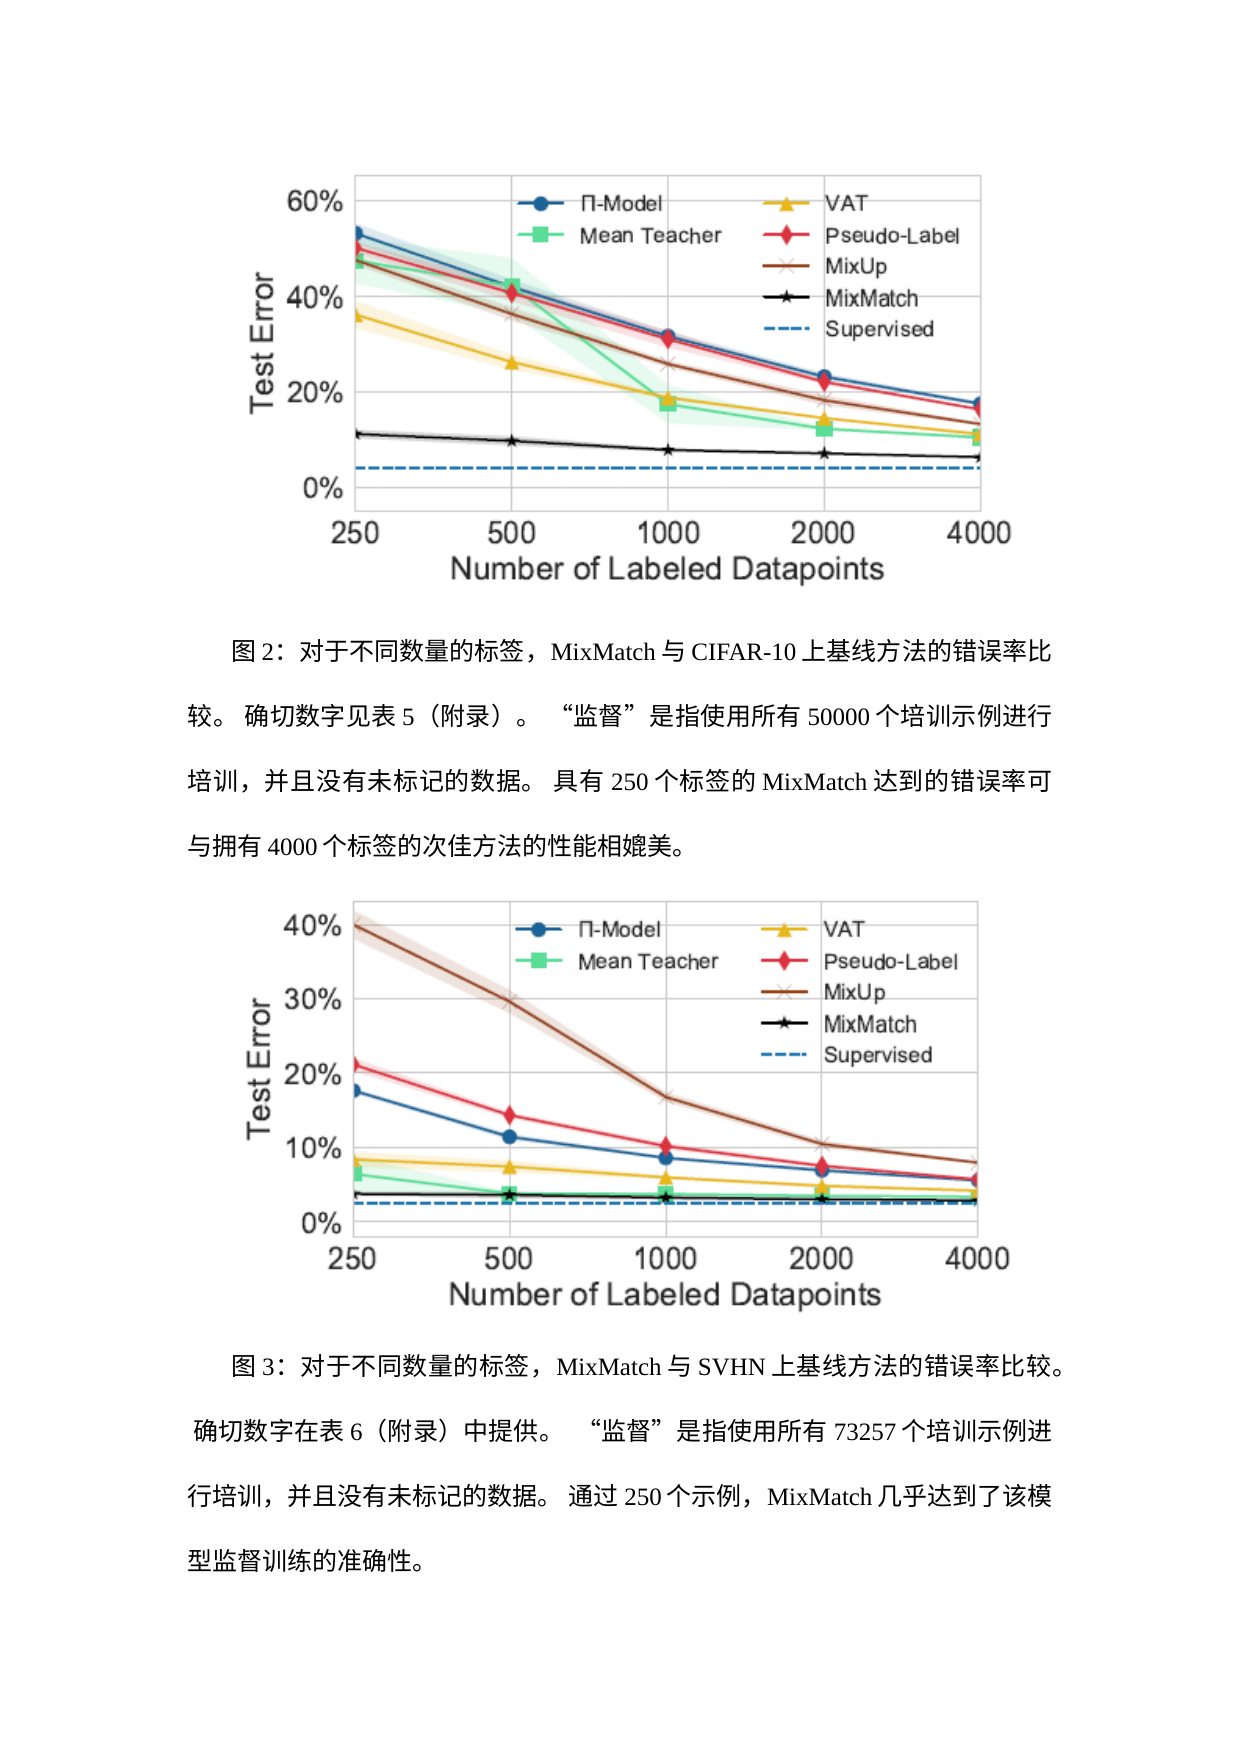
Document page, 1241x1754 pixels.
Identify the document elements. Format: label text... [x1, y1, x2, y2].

text 图2：对于不同数量的标签，MixMatch与CIFAR-10上基线方法的错误率比较。 确切数字见表5（附录）。 “监督”是指使用所有50000个培训示例进行培训，并且没有未标记的数据。 具有250个标签的MixMatch达到的错误率可与拥有4000个标签的次佳方法的性能相媲美。 [187, 617, 1053, 877]
picture [231, 877, 1032, 1318]
text 图3：对于不同数量的标签，MixMatch与SVHN上基线方法的错误率比较。 确切数字在表6（附录）中提供。 “监督”是指使用所有73257个培训示例进行培训，并且没有未标记的数据。 通过250个示例，MixMatch几乎达到了该模型监督训练的准确性。 [187, 1332, 1053, 1592]
picture [231, 162, 1046, 600]
